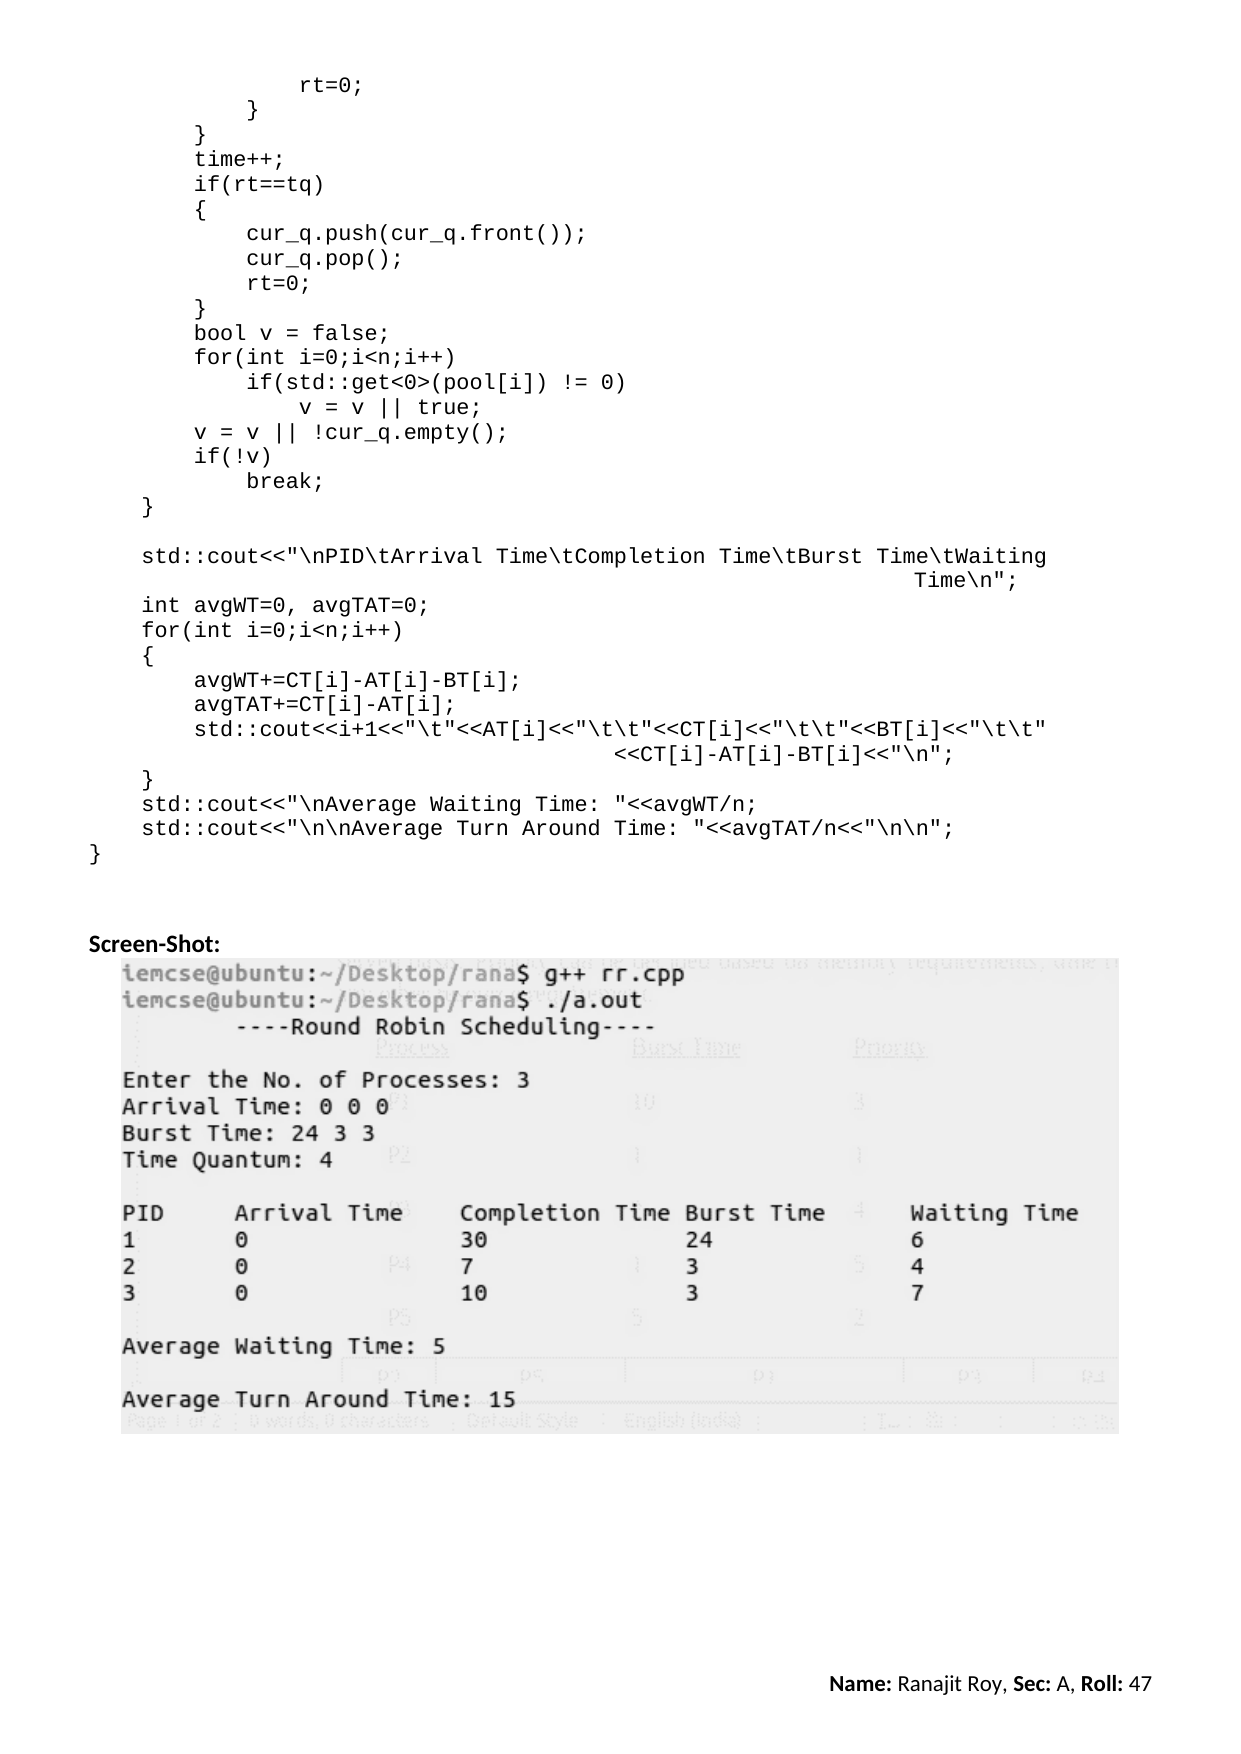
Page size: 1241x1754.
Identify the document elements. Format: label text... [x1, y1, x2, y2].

text { [89, 644, 1152, 669]
text } [89, 123, 1152, 148]
text std::cout<<i+1<<"\t"<<AT[i]<<"\t\t"<<CT[i]<<"\t\t"<<BT[i]<<"\t\t" <<CT[i]-AT[i]-BT[i]<<"\n"; [89, 718, 1152, 768]
text } [89, 297, 1152, 322]
text std::cout<<"\nAverage Waiting Time: "<<avgWT/n; [89, 793, 1152, 818]
text v = v || true; [89, 396, 1152, 421]
text avgWT+=CT[i]-AT[i]-BT[i]; [89, 669, 1152, 694]
text if(!v) [89, 446, 1152, 471]
picture [121, 958, 1119, 1434]
text std::cout<<"\nPID\tArrival Time\tCompletion Time\tBurst Time\tWaiting Time\n"; [89, 545, 1152, 594]
text } [89, 842, 1152, 867]
text rt=0; [89, 272, 1152, 297]
text { [89, 198, 1152, 223]
text int avgWT=0, avgTAT=0; [89, 594, 1152, 619]
text for(int i=0;i<n;i++) [89, 619, 1152, 644]
text } [89, 768, 1152, 793]
text cur_q.pop(); [89, 247, 1152, 272]
text if(std::get<0>(pool[i]) != 0) [89, 371, 1152, 396]
text break; [89, 471, 1152, 495]
text std::cout<<"\n\nAverage Turn Around Time: "<<avgTAT/n<<"\n\n"; [89, 818, 1152, 842]
text for(int i=0;i<n;i++) [89, 347, 1152, 371]
text } [89, 495, 1152, 520]
text cur_q.push(cur_q.front()); [89, 223, 1152, 247]
text rt=0; [89, 74, 1152, 99]
text v = v || !cur_q.empty(); [89, 421, 1152, 446]
text bool v = false; [89, 322, 1152, 347]
text time++; [89, 148, 1152, 173]
text avgTAT+=CT[i]-AT[i]; [89, 694, 1152, 718]
text } [89, 99, 1152, 123]
text if(rt==tq) [89, 173, 1152, 198]
text Screen-Shot: [89, 928, 1152, 959]
